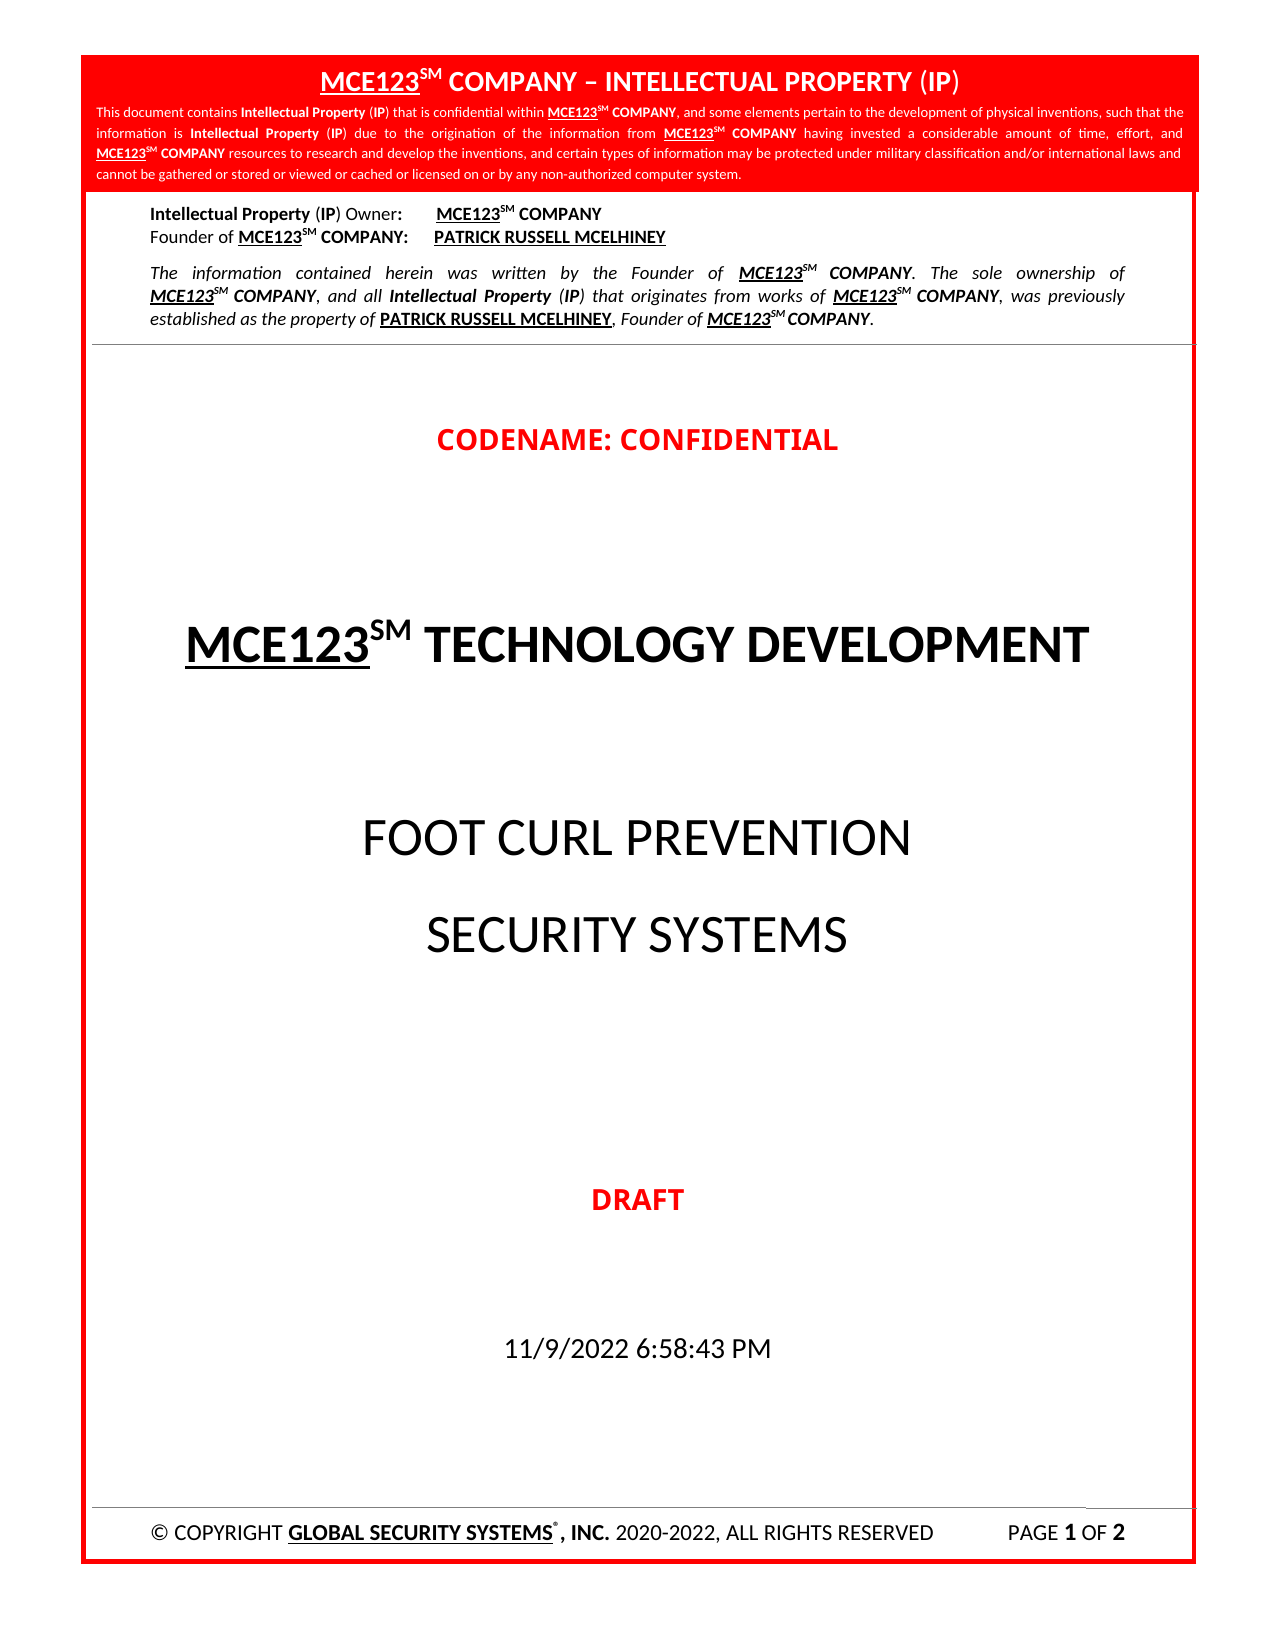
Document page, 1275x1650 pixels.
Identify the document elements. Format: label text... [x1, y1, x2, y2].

text FOOT CURL PREVENTION [150, 803, 1125, 869]
text CODENAME: CONFIDENTIAL [150, 419, 1125, 459]
text SECURITY SYSTEMS [150, 900, 1125, 966]
text MCE123SM TECHNOLOGY DEVELOPMENT [150, 609, 1125, 676]
text 11/9/2022 6:58:43 PM [150, 1330, 1125, 1366]
text DRAFT [150, 1179, 1125, 1218]
